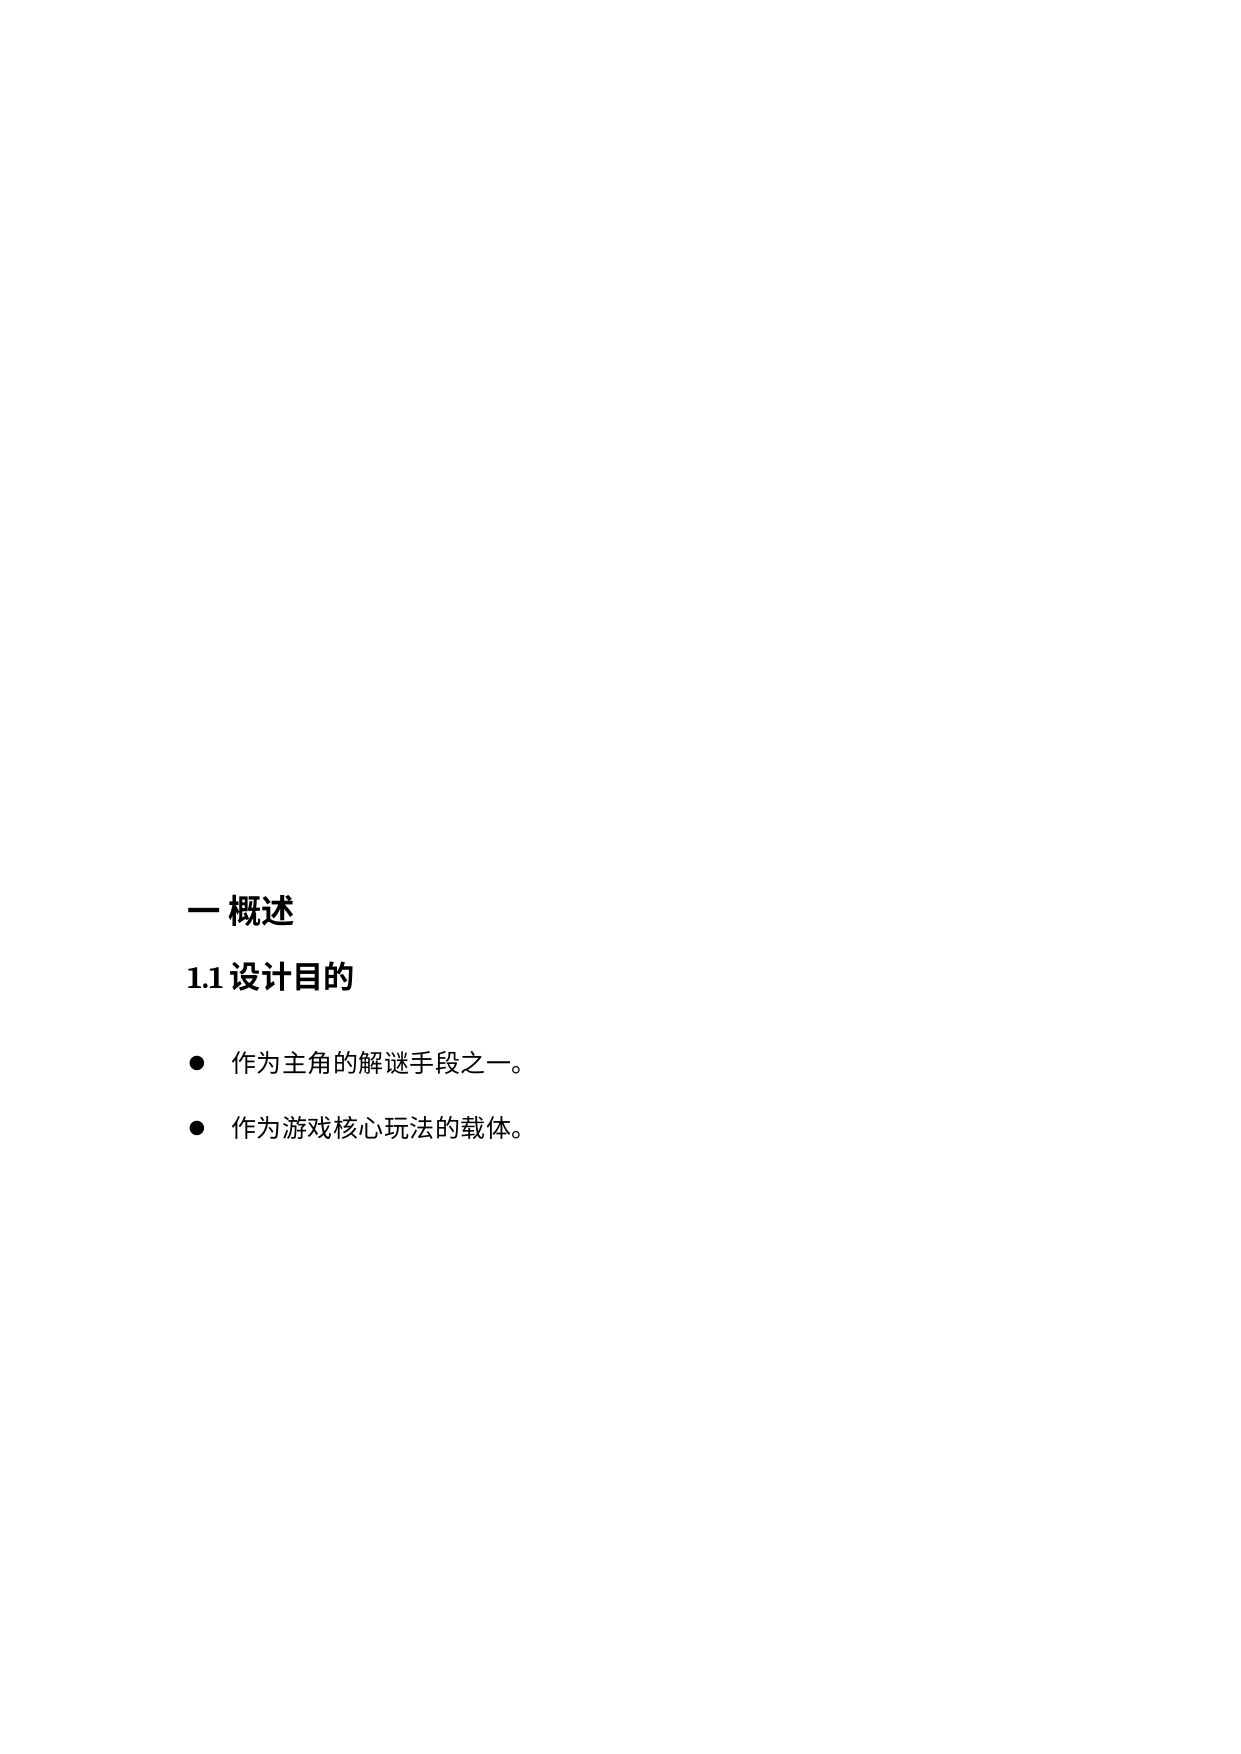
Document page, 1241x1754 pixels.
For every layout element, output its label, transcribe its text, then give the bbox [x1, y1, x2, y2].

list 作为游戏核心玩法的载体。 [187, 1094, 1053, 1159]
subtitle 1.1设计目的 [187, 942, 1053, 1007]
list 作为主角的解谜手段之一。 [187, 1029, 1053, 1094]
subtitle 一 概述 [187, 877, 1053, 942]
